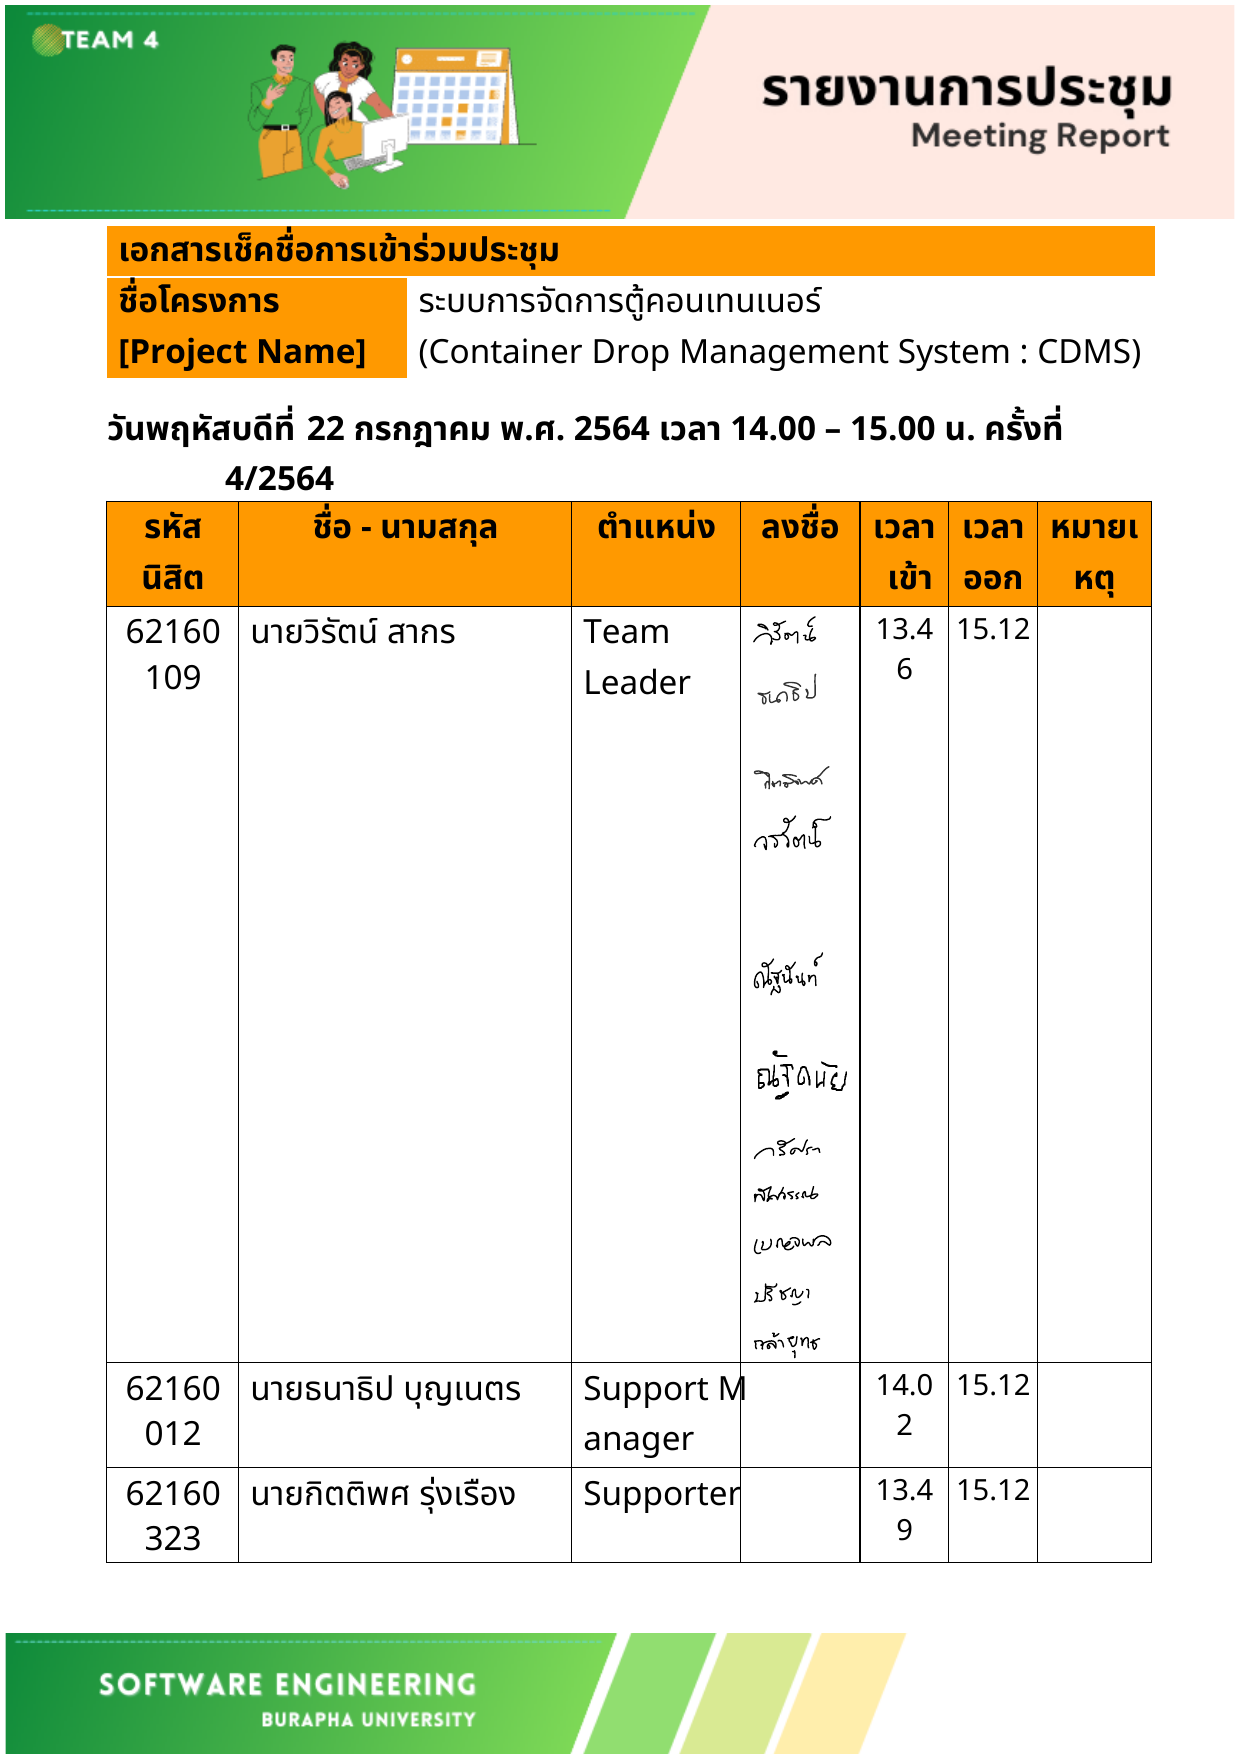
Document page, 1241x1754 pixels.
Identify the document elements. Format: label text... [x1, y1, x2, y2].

table_cell 62160109 [107, 607, 238, 1362]
table_header ลงชื่อ [741, 502, 859, 606]
table_cell [1038, 607, 1151, 1362]
table_cell [741, 607, 859, 1362]
table_cell 15.12 [949, 1363, 1037, 1467]
table_cell [1038, 1468, 1151, 1562]
table_cell 13.46 [861, 607, 948, 1362]
table_header รหัสนิสิต [107, 502, 238, 606]
table_cell [741, 1468, 859, 1562]
table_cell [741, 1363, 859, 1467]
table_header เวลาออก [949, 502, 1037, 606]
table_cell 13.49 [861, 1468, 948, 1562]
picture [5, 5, 1235, 219]
table_cell 62160323 [107, 1468, 238, 1562]
table_header หมายเหตุ [1038, 502, 1151, 606]
table_cell ระบบการจัดการตู้คอนเทนเนอร์ (Container Drop Management System : CDMS) [408, 278, 1155, 378]
table_cell Support Manager [572, 1363, 740, 1467]
table_header เวลาเข้า [861, 502, 948, 606]
table_header ชื่อ - นามสกุล [239, 502, 571, 606]
table_cell [1038, 1363, 1151, 1467]
picture [751, 1044, 849, 1100]
table_header ตำแหน่ง [572, 502, 740, 606]
text วันพฤหัสบดีที่ 22 กรกฎาคม พ.ศ. 2564 เวลา 14.00 – 15.00 น. ครั้งที่ 4/2564 [107, 404, 1090, 501]
table_cell 14.02 [861, 1363, 948, 1467]
table_cell ชื่อโครงการ [Project Name] [107, 278, 407, 378]
table_cell นายกิตติพศ รุ่งเรือง [239, 1468, 571, 1562]
table_cell 62160012 [107, 1363, 238, 1467]
table_cell Supporter [572, 1468, 740, 1562]
table_cell นายวิรัตน์ สากร [239, 607, 571, 1362]
table_cell 15.12 [949, 1468, 1037, 1562]
picture [5, 1633, 1150, 1754]
table_header เอกสารเช็คชื่อการเข้าร่วมประชุม [107, 226, 1155, 276]
table_cell 15.12 [949, 607, 1037, 1362]
table_cell นายธนาธิป บุญเนตร [239, 1363, 571, 1467]
table_cell Team Leader [572, 607, 740, 1362]
